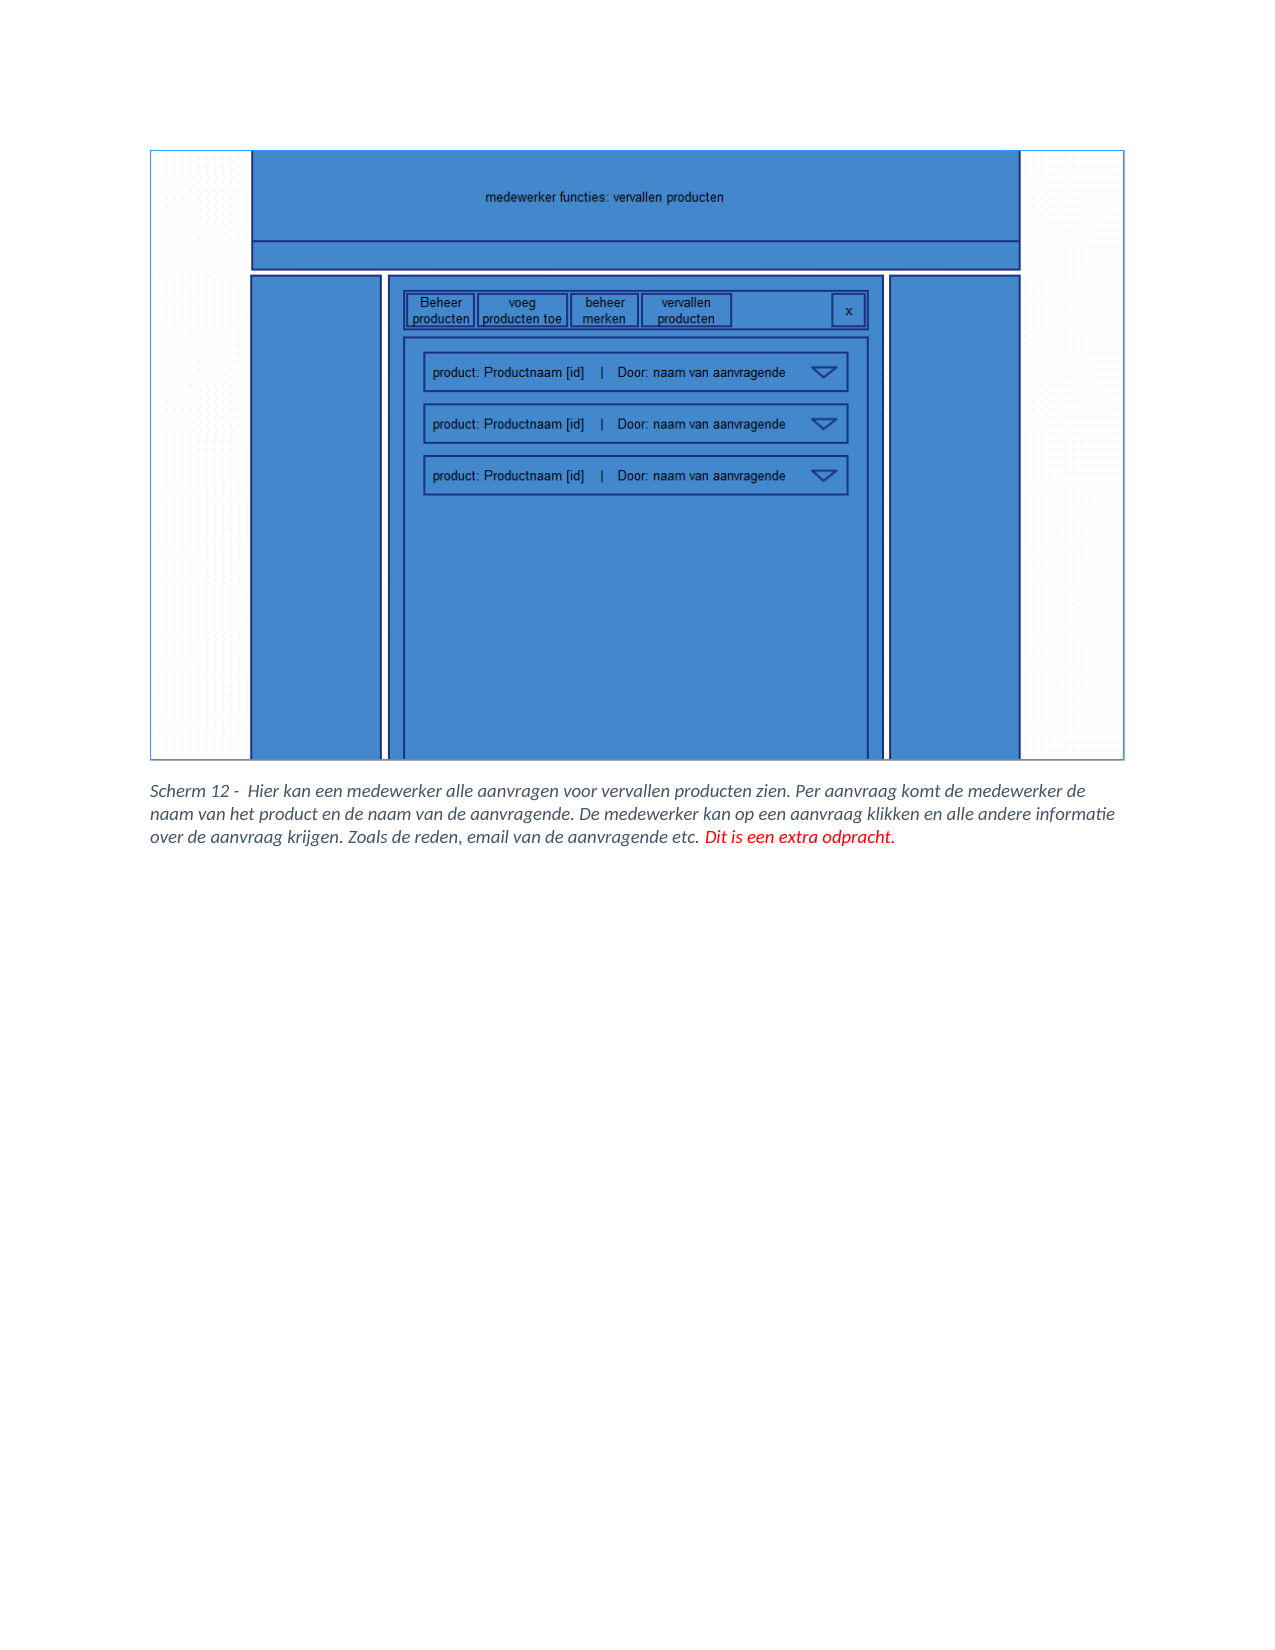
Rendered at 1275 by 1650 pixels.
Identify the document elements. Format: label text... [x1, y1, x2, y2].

picture [150, 150, 1125, 761]
text Scherm 12 - Hier kan een medewerker alle aanvragen voor vervallen producten zien. Per aanvraag komt de medewerker de naam van het product en de naam van de aanvragende. De medewerker kan op een aanvraag klikken en alle andere informatie over de aanvraag krijgen. Zoals de reden, email van de aanvragende etc. Dit is een extra odpracht. [150, 779, 1125, 848]
